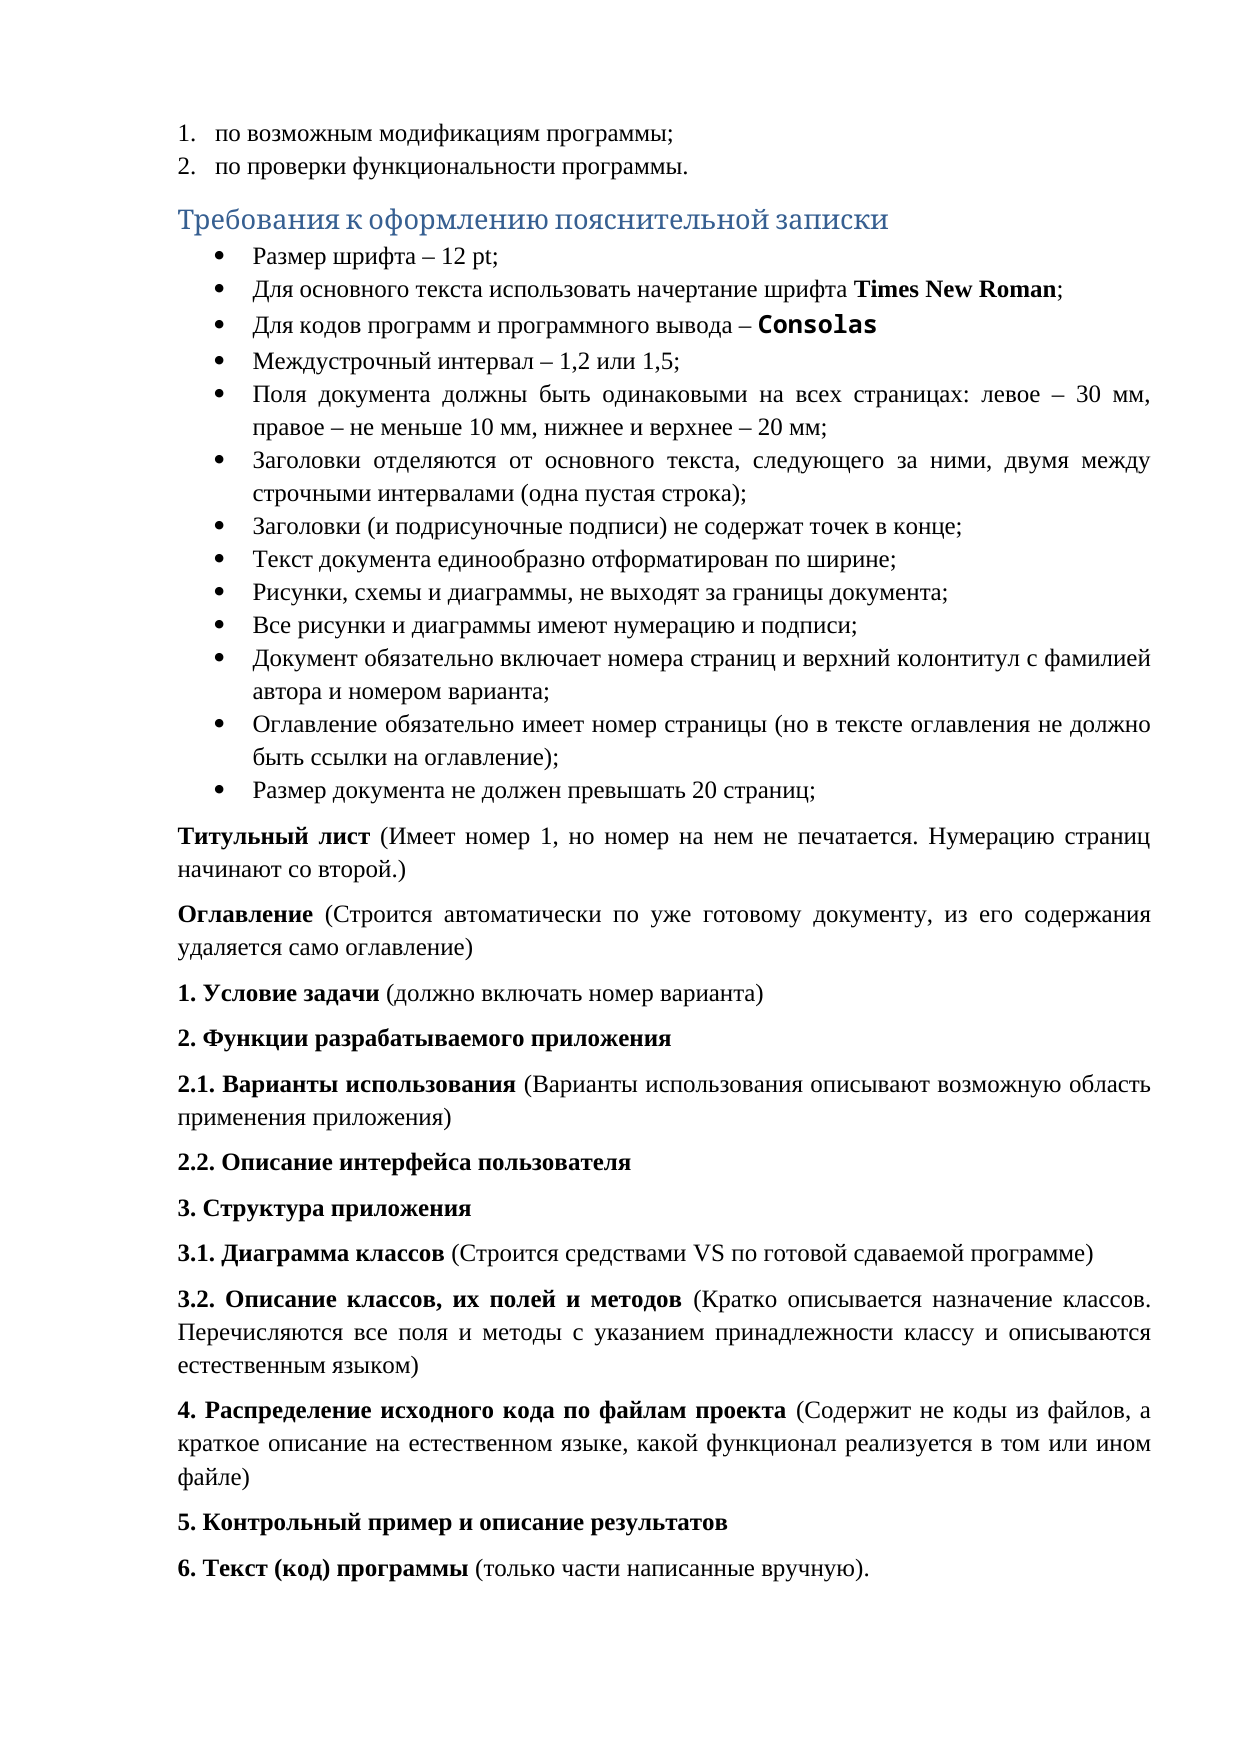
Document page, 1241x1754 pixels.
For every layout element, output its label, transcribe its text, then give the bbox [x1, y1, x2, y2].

list Оглавление обязательно имеет номер страницы (но в тексте оглавления не должно быть ссылки на оглавление); [215, 709, 1152, 771]
subtitle Требования к оформлению пояснительной записки [177, 205, 1152, 236]
text 2.1. Варианты использования (Варианты использования описывают возможную область применения приложения) [177, 1069, 1152, 1131]
list Рисунки, схемы и диаграммы, не выходят за границы документа; [215, 577, 1152, 606]
text 2. Функции разрабатываемого приложения [177, 1023, 1152, 1052]
list Поля документа должны быть одинаковыми на всех страницах: левое – , правое – не меньше , нижнее и верхнее – ; [215, 379, 1152, 441]
list Все рисунки и диаграммы имеют нумерацию и подписи; [215, 610, 1152, 639]
text Титульный лист (Имеет номер 1, но номер на нем не печатается. Нумерацию страниц начинают со второй.) [177, 821, 1152, 882]
list Заголовки отделяются от основного текста, следующего за ними, двумя между строчными интервалами (одна пустая строка); [215, 445, 1152, 507]
list Междустрочный интервал – 1,2 или 1,5; [215, 346, 1152, 375]
text 2.2. Описание интерфейса пользователя [177, 1147, 1152, 1176]
text Оглавление (Строится автоматически по уже готовому документу, из его содержания удаляется само оглавление) [177, 899, 1152, 961]
text 5. Контрольный пример и описание результатов [177, 1507, 1152, 1536]
text 1. Условие задачи (должно включать номер варианта) [177, 978, 1152, 1007]
list Для основного текста использовать начертание шрифта Times New Roman; [215, 274, 1152, 302]
text 6. Текст (код) программы (только части написанные вручную). [177, 1553, 1152, 1581]
text 3.2. Описание классов, их полей и методов (Кратко описывается назначение классов. Перечисляются все поля и методы с указанием принадлежности классу и описываются естественным языком) [177, 1284, 1152, 1379]
text 3.1. Диаграмма классов (Строится средствами VS по готовой сдаваемой программе) [177, 1238, 1152, 1267]
text 3. Структура приложения [177, 1193, 1152, 1222]
list Заголовки (и подрисуночные подписи) не содержат точек в конце; [215, 511, 1152, 540]
list Размер документа не должен превышать 20 страниц; [215, 775, 1152, 804]
list Размер шрифта – 12 pt; [215, 241, 1152, 269]
list по проверки функциональности программы. [177, 151, 1152, 180]
list Для кодов программ и программного вывода – Consolas [215, 307, 1152, 341]
list Текст документа единообразно отформатирован по ширине; [215, 544, 1152, 573]
list Документ обязательно включает номера страниц и верхний колонтитул с фамилией автора и номером варианта; [215, 643, 1152, 705]
list по возможным модификациям программы; [177, 118, 1152, 147]
text 4. Распределение исходного кода по файлам проекта (Содержит не коды из файлов, а краткое описание на естественном языке, какой функционал реализуется в том или ином файле) [177, 1396, 1152, 1490]
